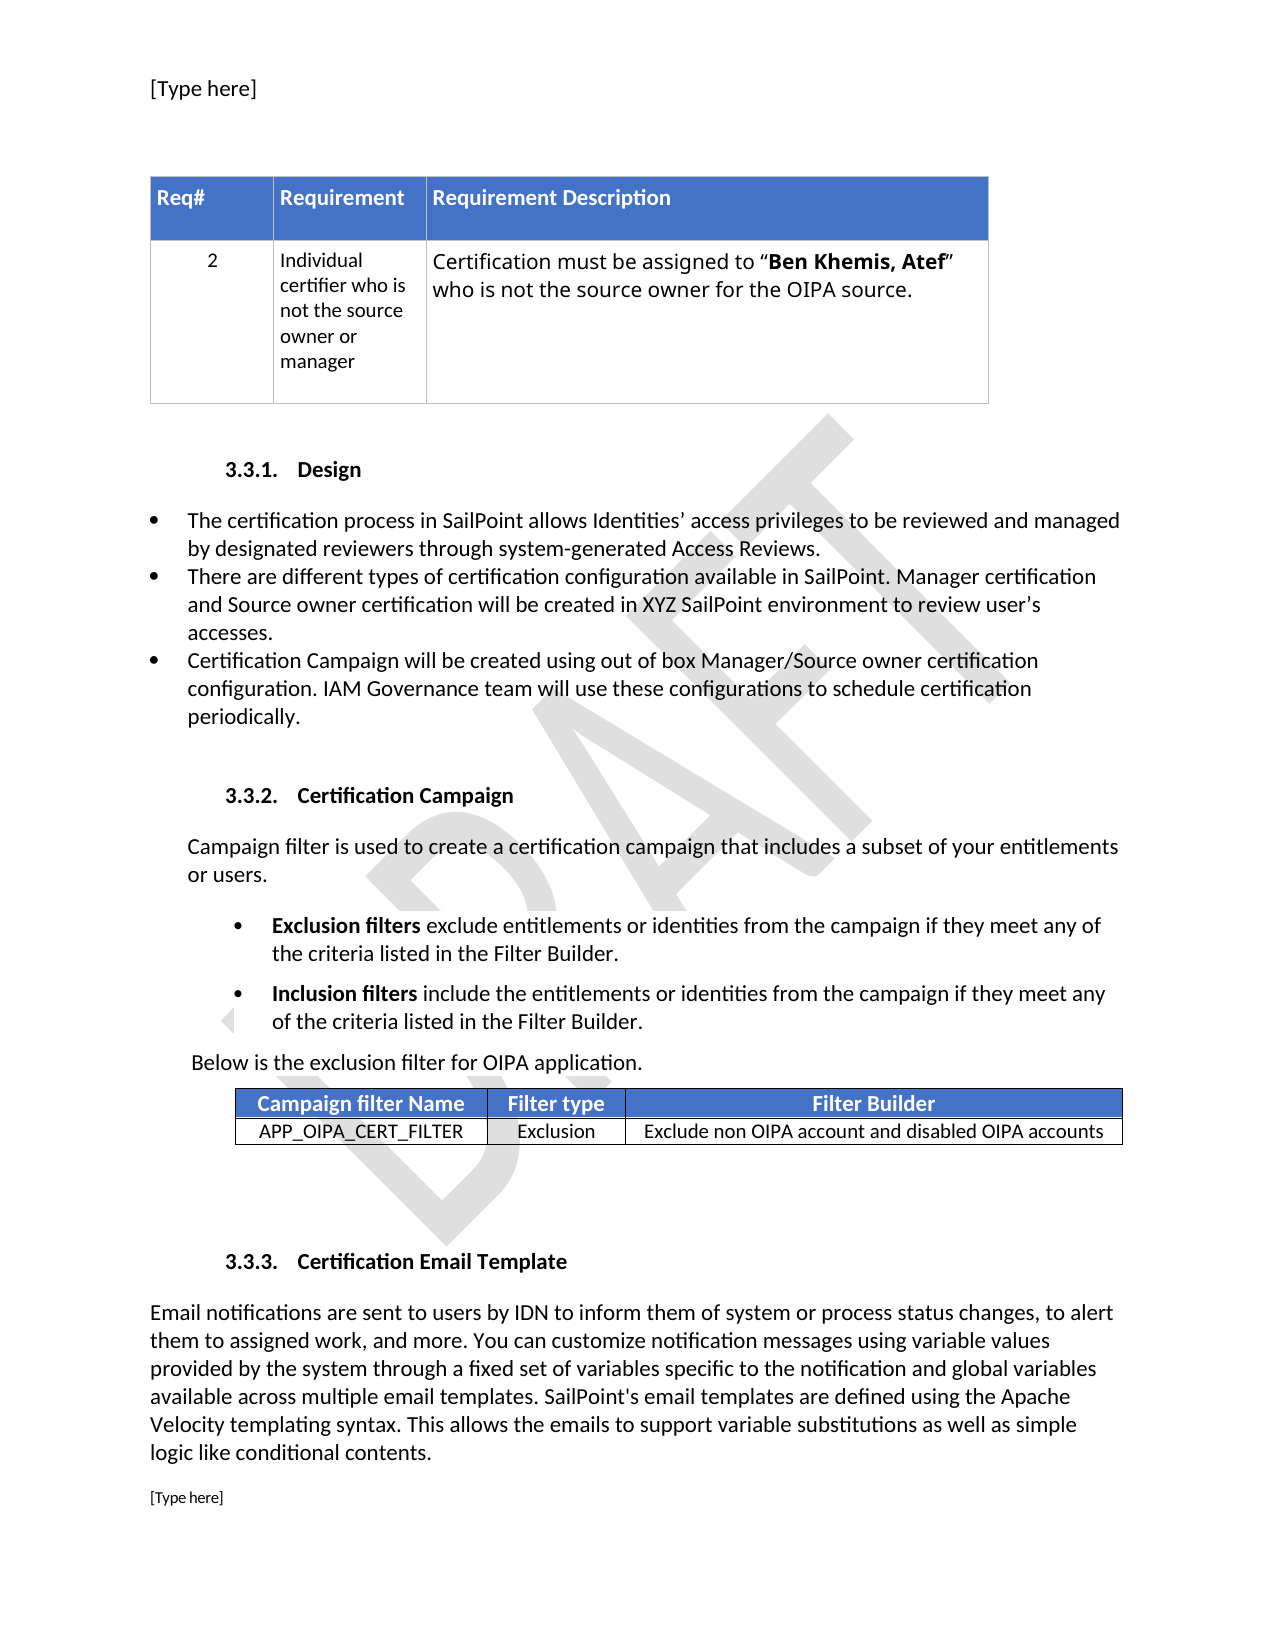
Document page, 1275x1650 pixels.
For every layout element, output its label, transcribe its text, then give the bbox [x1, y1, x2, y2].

list Exclusion filters exclude entitlements or identities from the campaign if they meet any of the criteria listed in the Filter Builder. [234, 911, 1125, 967]
table_cell APP_OIPA_CERT_FILTER [236, 1119, 487, 1144]
table_cell 2 [151, 241, 273, 403]
list Inclusion filters include the entitlements or identities from the campaign if they meet any of the criteria listed in the Filter Builder. [234, 979, 1125, 1035]
list The certification process in SailPoint allows Identities’ access privileges to be reviewed and managed by designated reviewers through system-generated Access Reviews. [150, 506, 1125, 562]
table_header Requirement Description [427, 177, 988, 240]
table_header Requirement [274, 177, 426, 240]
text Below is the exclusion filter for OIPA application. [150, 1048, 1125, 1076]
list There are different types of certification configuration available in SailPoint. Manager certification and Source owner certification will be created in XYZ SailPoint environment to review user’s accesses. [150, 562, 1125, 646]
table_cell Exclusion [488, 1119, 625, 1144]
table_header Campaign filter Name [236, 1089, 487, 1117]
table_header Req# [151, 177, 273, 240]
table_cell Individual certifier who is not the source owner or manager [274, 241, 426, 403]
subtitle Certification Campaign [225, 781, 1125, 809]
table_header Filter type [488, 1089, 625, 1117]
table_cell Exclude non OIPA account and disabled OIPA accounts [626, 1119, 1122, 1144]
list Certification Campaign will be created using out of box Manager/Source owner certification configuration. IAM Governance team will use these configurations to schedule certification periodically. [150, 646, 1125, 730]
subtitle Certification Email Template [225, 1247, 1125, 1275]
table_header Filter Builder [626, 1089, 1122, 1117]
table_cell Certification must be assigned to “Ben Khemis, Atef” who is not the source owner for the OIPA source. [427, 241, 988, 403]
list Campaign filter is used to create a certification campaign that includes a subset of your entitlements or users. [187, 832, 1125, 888]
text Email notifications are sent to users by IDN to inform them of system or process status changes, to alert them to assigned work, and more. You can customize notification messages using variable values provided by the system through a fixed set of variables specific to the notification and global variables available across multiple email templates. SailPoint's email templates are defined using the Apache Velocity templating syntax. This allows the emails to support variable substitutions as well as simple logic like conditional contents. [150, 1298, 1125, 1466]
subtitle Design [225, 455, 1125, 483]
